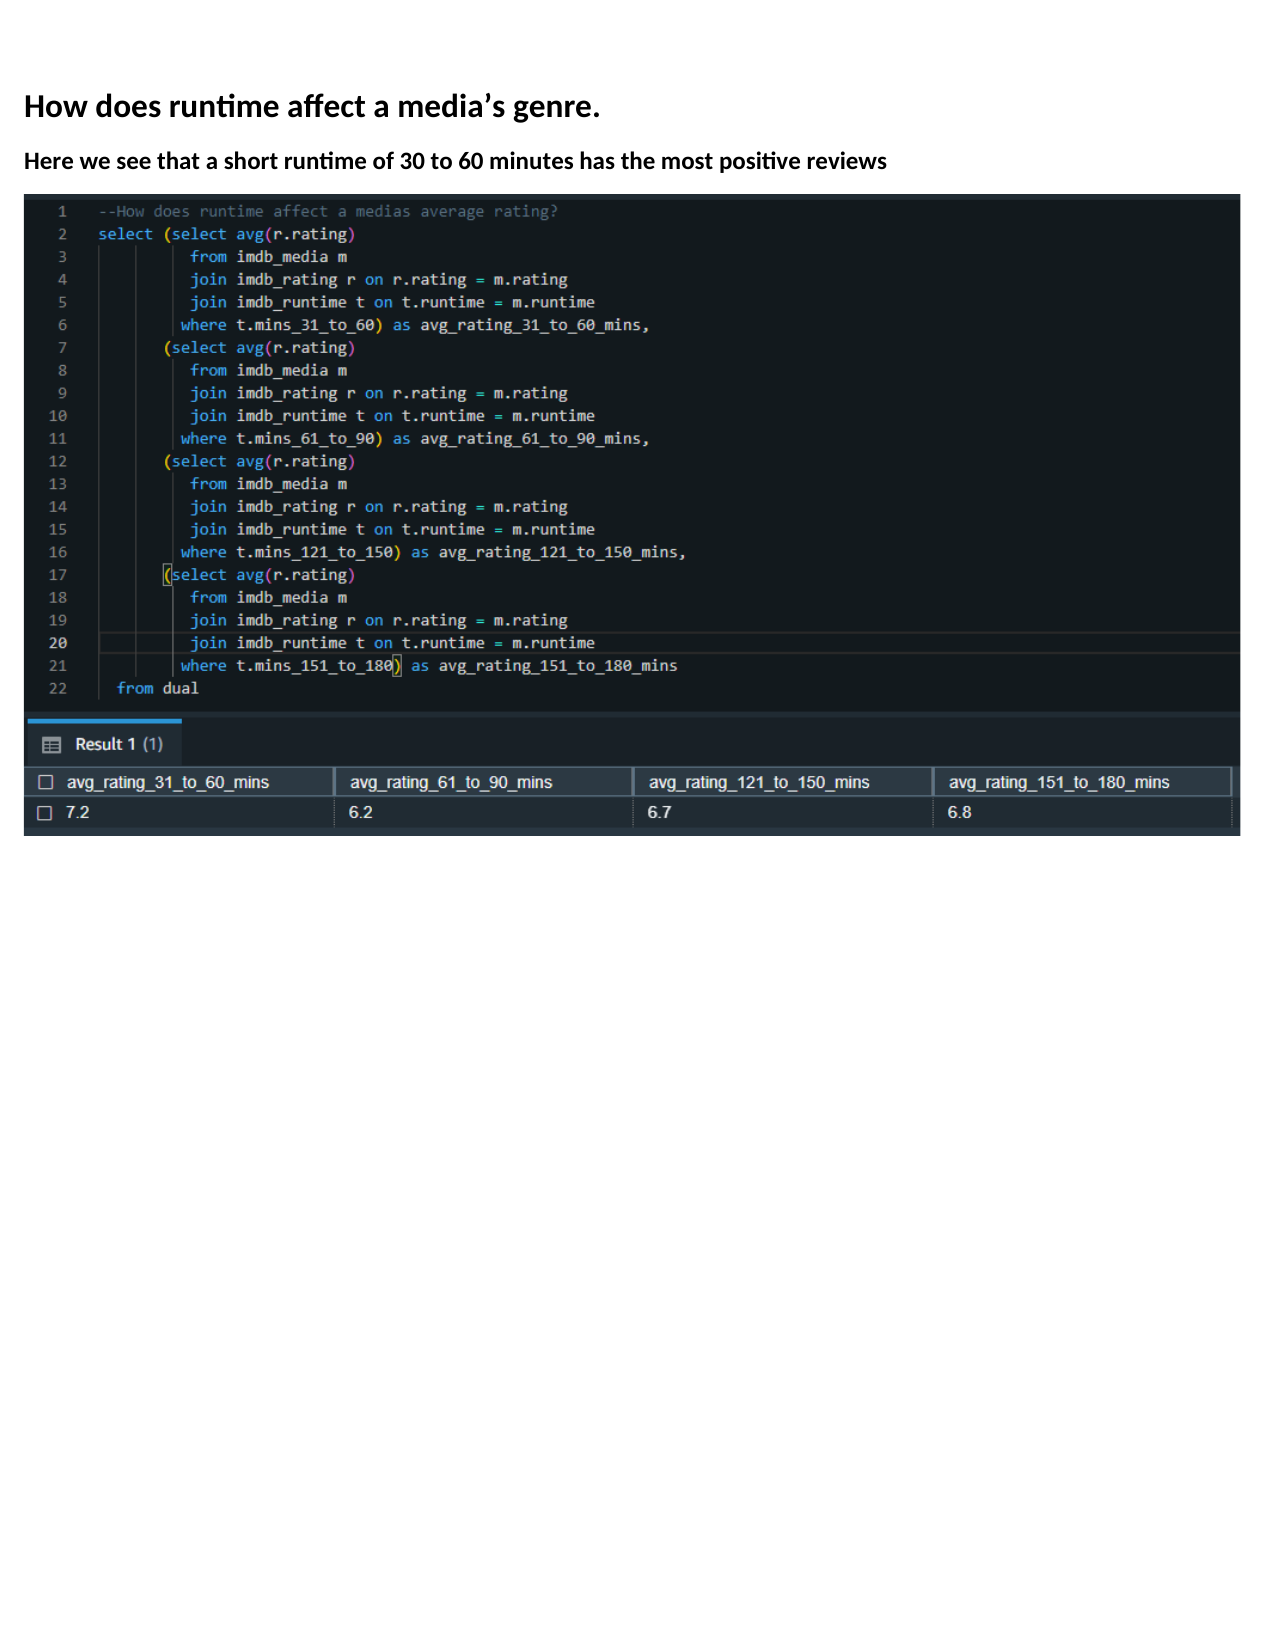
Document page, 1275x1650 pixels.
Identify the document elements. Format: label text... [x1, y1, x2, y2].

text Here we see that a short runtime of 30 to 60 minutes has the most positive reviews [24, 145, 1241, 176]
text How does runtime affect a media’s genre. [24, 84, 1241, 125]
picture [23, 194, 1241, 836]
